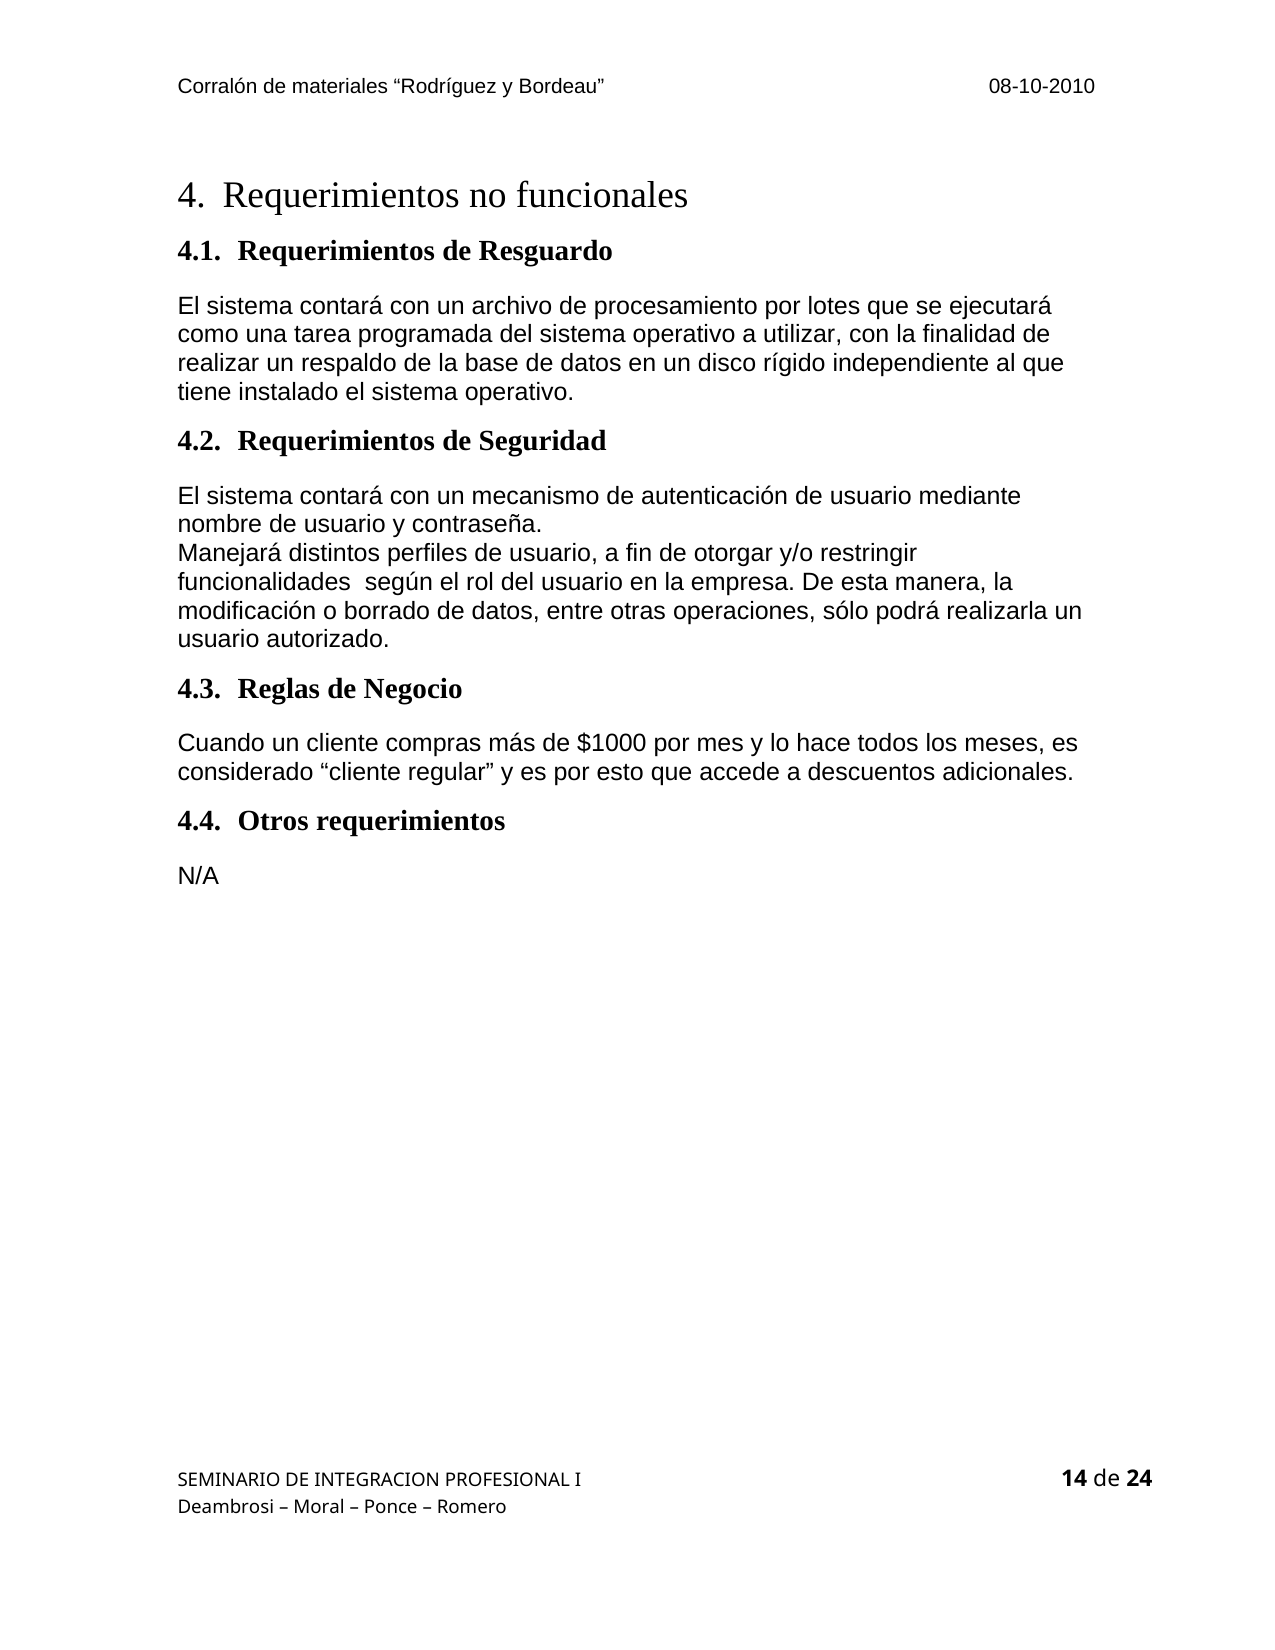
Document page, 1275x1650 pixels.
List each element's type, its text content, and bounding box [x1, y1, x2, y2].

subtitle Requerimientos de Resguardo [177, 241, 1098, 266]
subtitle Requerimientos no funcionales [177, 173, 1098, 216]
subtitle Requerimientos de Seguridad [177, 431, 1098, 456]
subtitle Reglas de Negocio [177, 678, 1098, 703]
text N/A [177, 861, 1098, 889]
text El sistema contará con un archivo de procesamiento por lotes que se ejecutará como una tarea programada del sistema operativo a utilizar, con la finalidad de realizar un respaldo de la base de datos en un disco rígido independiente al que tiene instalado el sistema operativo. [177, 291, 1098, 406]
text Manejará distintos perfiles de usuario, a fin de otorgar y/o restringir funcionalidades según el rol del usuario en la empresa. De esta manera, la modificación o borrado de datos, entre otras operaciones, sólo podrá realizarla un usuario autorizado. [177, 538, 1098, 653]
subtitle Otros requerimientos [177, 811, 1098, 836]
text El sistema contará con un mecanismo de autenticación de usuario mediante nombre de usuario y contraseña. [177, 481, 1098, 538]
text Cuando un cliente compras más de $1000 por mes y lo hace todos los meses, es considerado “cliente regular” y es por esto que accede a descuentos adicionales. [177, 728, 1098, 786]
